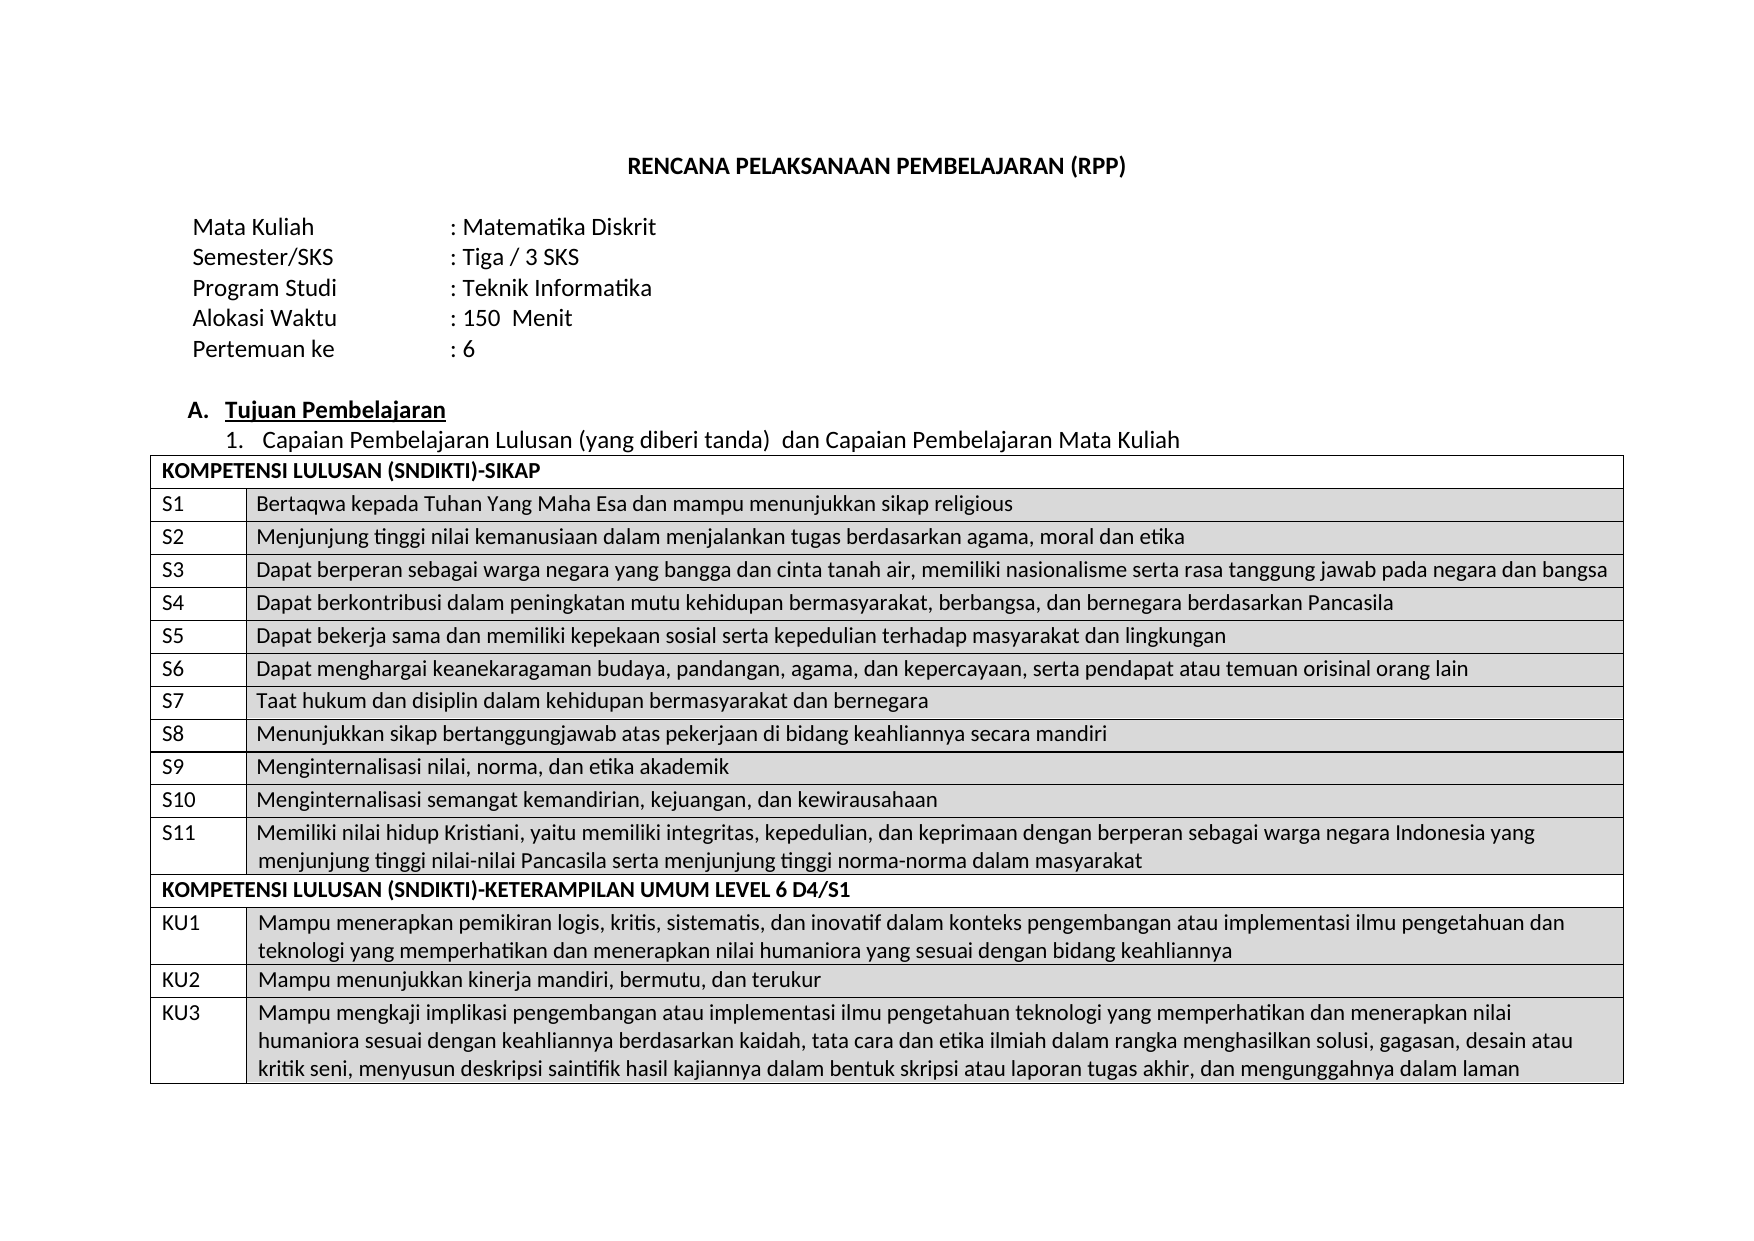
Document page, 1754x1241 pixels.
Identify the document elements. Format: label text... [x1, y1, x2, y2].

table_cell Menginternalisasi nilai, norma, dan etika akademik [247, 753, 1623, 784]
table_cell Mampu menerapkan pemikiran logis, kritis, sistematis, dan inovatif dalam konteks pengembangan atau implementasi ilmu pengetahuan dan teknologi yang memperhatikan dan menerapkan nilai humaniora yang sesuai dengan bidang keahliannya [247, 908, 1623, 964]
text Pertemuan ke : 6 [192, 333, 1604, 364]
list Tujuan Pembelajaran [187, 394, 1604, 425]
table_cell KU1 [151, 908, 246, 964]
table_cell Dapat berperan sebagai warga negara yang bangga dan cinta tanah air, memiliki nasionalisme serta rasa tanggung jawab pada negara dan bangsa [247, 555, 1623, 587]
table_cell Menunjukkan sikap bertanggungjawab atas pekerjaan di bidang keahliannya secara mandiri [247, 720, 1623, 751]
table_cell S2 [151, 522, 246, 554]
table_cell Dapat berkontribusi dalam peningkatan mutu kehidupan bermasyarakat, berbangsa, dan bernegara berdasarkan Pancasila [247, 588, 1623, 620]
text Program Studi : Teknik Informatika [192, 272, 1604, 303]
table_cell Menjunjung tinggi nilai kemanusiaan dalam menjalankan tugas berdasarkan agama, moral dan etika [247, 522, 1623, 554]
text Alokasi Waktu : 150 Menit [192, 303, 1604, 333]
list Capaian Pembelajaran Lulusan (yang diberi tanda) dan Capaian Pembelajaran Mata Kuliah [225, 425, 1604, 455]
table_cell KU2 [151, 965, 246, 997]
table_cell KOMPETENSI LULUSAN (SNDIKTI)-KETERAMPILAN UMUM LEVEL 6 D4/S1 [151, 875, 1623, 907]
table_cell Dapat bekerja sama dan memiliki kepekaan sosial serta kepedulian terhadap masyarakat dan lingkungan [247, 621, 1623, 653]
table_cell Menginternalisasi semangat kemandirian, kejuangan, dan kewirausahaan [247, 785, 1623, 817]
table_cell Mampu menunjukkan kinerja mandiri, bermutu, dan terukur [247, 965, 1623, 997]
text Semester/SKS : Tiga / 3 SKS [192, 242, 1604, 272]
table_cell Bertaqwa kepada Tuhan Yang Maha Esa dan mampu menunjukkan sikap religious [247, 489, 1623, 521]
table_cell S11 [151, 818, 246, 874]
text Mata Kuliah : Matematika Diskrit [192, 211, 1604, 242]
table_cell S9 [151, 753, 246, 784]
table_cell S8 [151, 720, 246, 751]
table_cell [247, 998, 1623, 1082]
table_cell Dapat menghargai keanekaragaman budaya, pandangan, agama, dan kepercayaan, serta pendapat atau temuan orisinal orang lain [247, 654, 1623, 686]
table_cell S6 [151, 654, 246, 686]
table_cell S10 [151, 785, 246, 817]
table_cell S4 [151, 588, 246, 620]
table_cell S1 [151, 489, 246, 521]
table_cell Taat hukum dan disiplin dalam kehidupan bermasyarakat dan bernegara [247, 687, 1623, 718]
text RENCANA PELAKSANAAN PEMBELAJARAN (RPP) [150, 150, 1604, 181]
table_cell KU3 [151, 998, 246, 1082]
table_header KOMPETENSI LULUSAN (SNDIKTI)-SIKAP [151, 456, 1623, 488]
table_cell Memiliki nilai hidup Kristiani, yaitu memiliki integritas, kepedulian, dan keprimaan dengan berperan sebagai warga negara Indonesia yang menjunjung tinggi nilai-nilai Pancasila serta menjunjung tinggi norma-norma dalam masyarakat [247, 818, 1623, 874]
table_cell S5 [151, 621, 246, 653]
table_cell S3 [151, 555, 246, 587]
table_cell S7 [151, 687, 246, 718]
